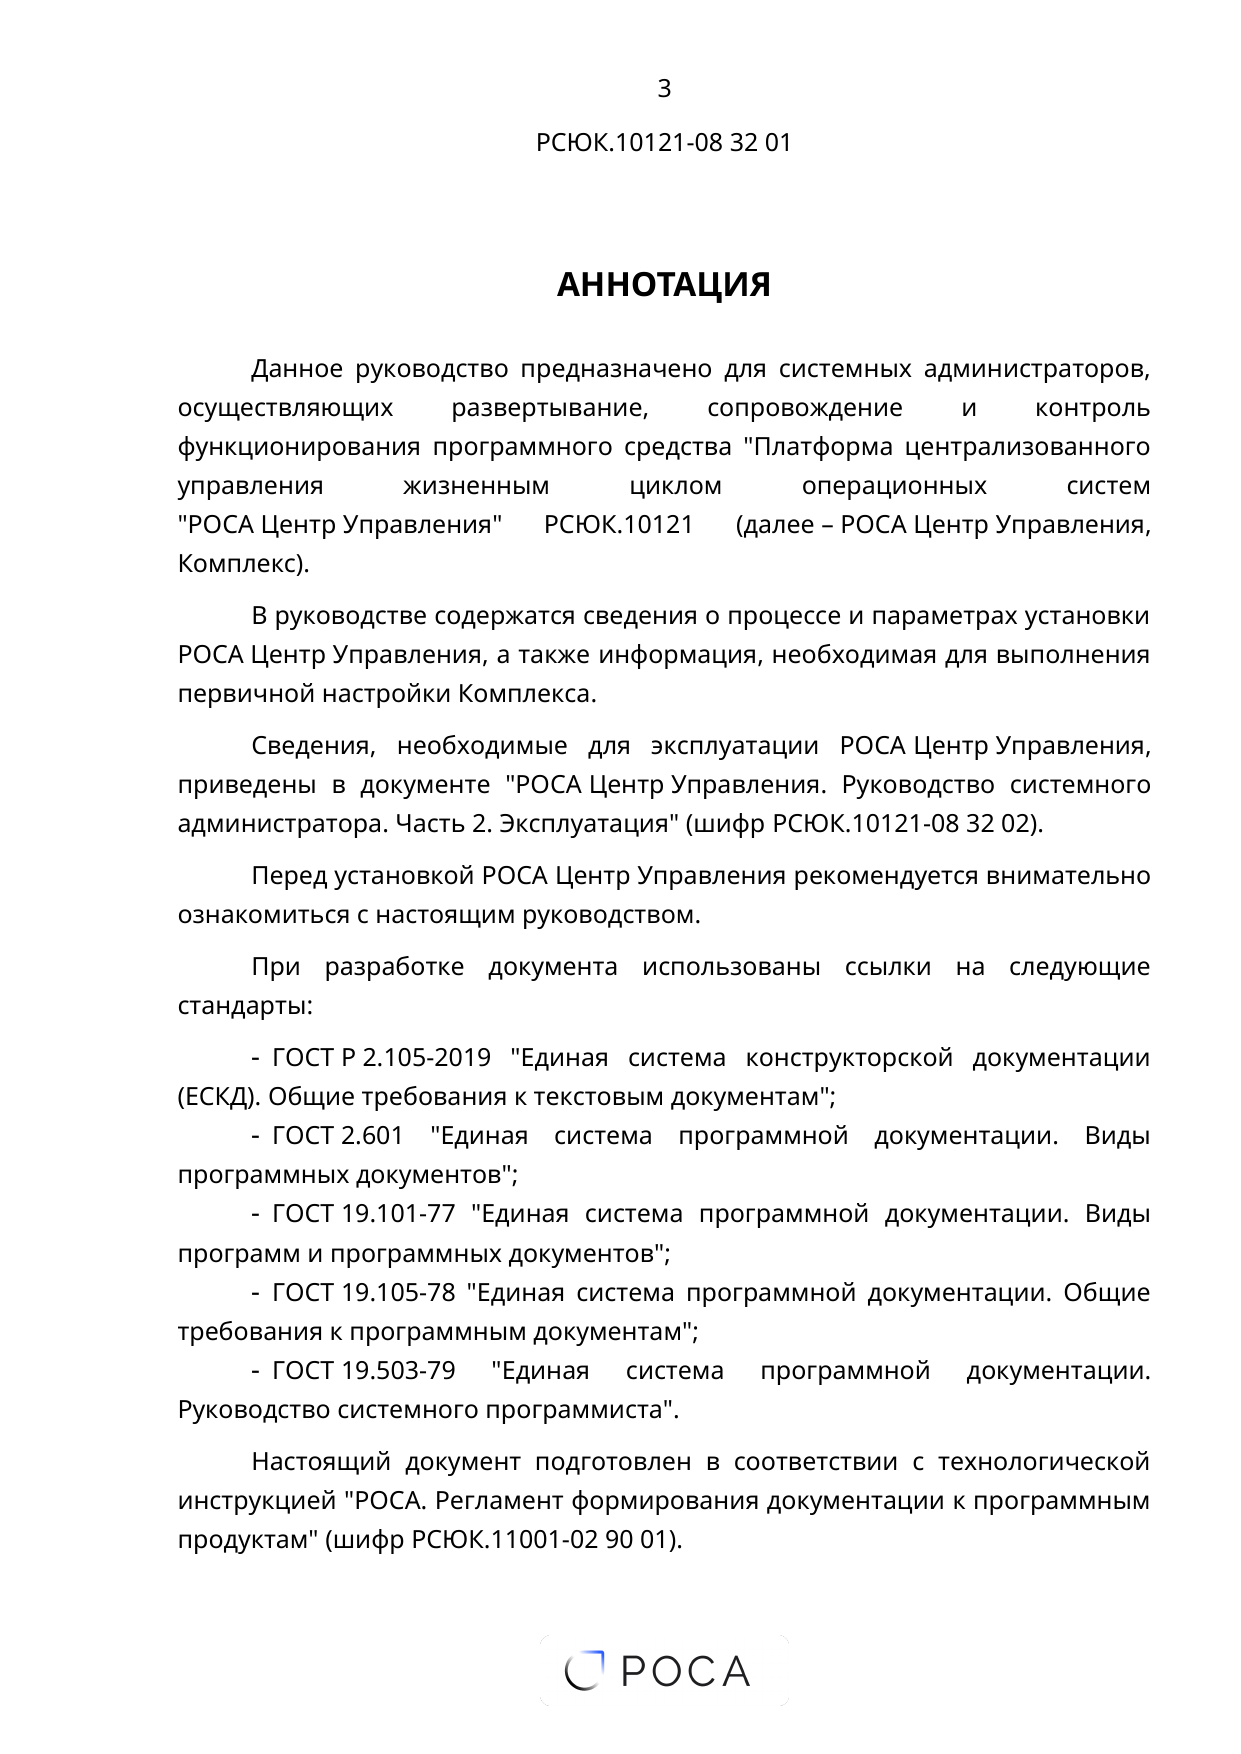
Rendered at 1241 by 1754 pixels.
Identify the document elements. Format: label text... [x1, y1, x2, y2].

text ГОСТ Р 2.105-2019 "Единая система конструкторской документации (ЕСКД). Общие требования к текстовым документам"; [177, 1039, 1152, 1113]
text При разработке документа использованы ссылки на следующие стандарты: [177, 949, 1152, 1022]
text Сведения, необходимые для эксплуатации РОСА Центр Управления, приведены в документе "РОСА Центр Управления. Руководство системного администратора. Часть 2. Эксплуатация" (шифр РСЮК.10121-08 32 02). [177, 728, 1152, 840]
text Настоящий документ подготовлен в соответствии с технологической инструкцией "РОСА. Регламент формирования документации к программным продуктам" (шифр РСЮК.11001-02 90 01). [177, 1444, 1152, 1556]
text АННОТАЦИЯ [177, 261, 1152, 306]
text ГОСТ 19.503-79 "Единая система программной документации. Руководство системного программиста". [177, 1353, 1152, 1426]
text Перед установкой РОСА Центр Управления рекомендуется внимательно ознакомиться с настоящим руководством. [177, 858, 1152, 931]
picture [540, 1635, 789, 1706]
text ГОСТ 19.101-77 "Единая система программной документации. Виды программ и программных документов"; [177, 1196, 1152, 1269]
text Данное руководство предназначено для системных администраторов, осуществляющих развертывание, сопровождение и контроль функционирования программного средства "Платформа централизованного управления жизненным циклом операционных систем "РОСА Центр Управления" РСЮК.10121 (далее – РОСА Центр Управления, Комплекс). [177, 350, 1152, 580]
text В руководстве содержатся сведения о процессе и параметрах установки РОСА Центр Управления, а также информация, необходимая для выполнения первичной настройки Комплекса. [177, 598, 1152, 710]
text ГОСТ 19.105-78 "Единая система программной документации. Общие требования к программным документам"; [177, 1274, 1152, 1348]
text ГОСТ 2.601 "Единая система программной документации. Виды программных документов"; [177, 1118, 1152, 1191]
